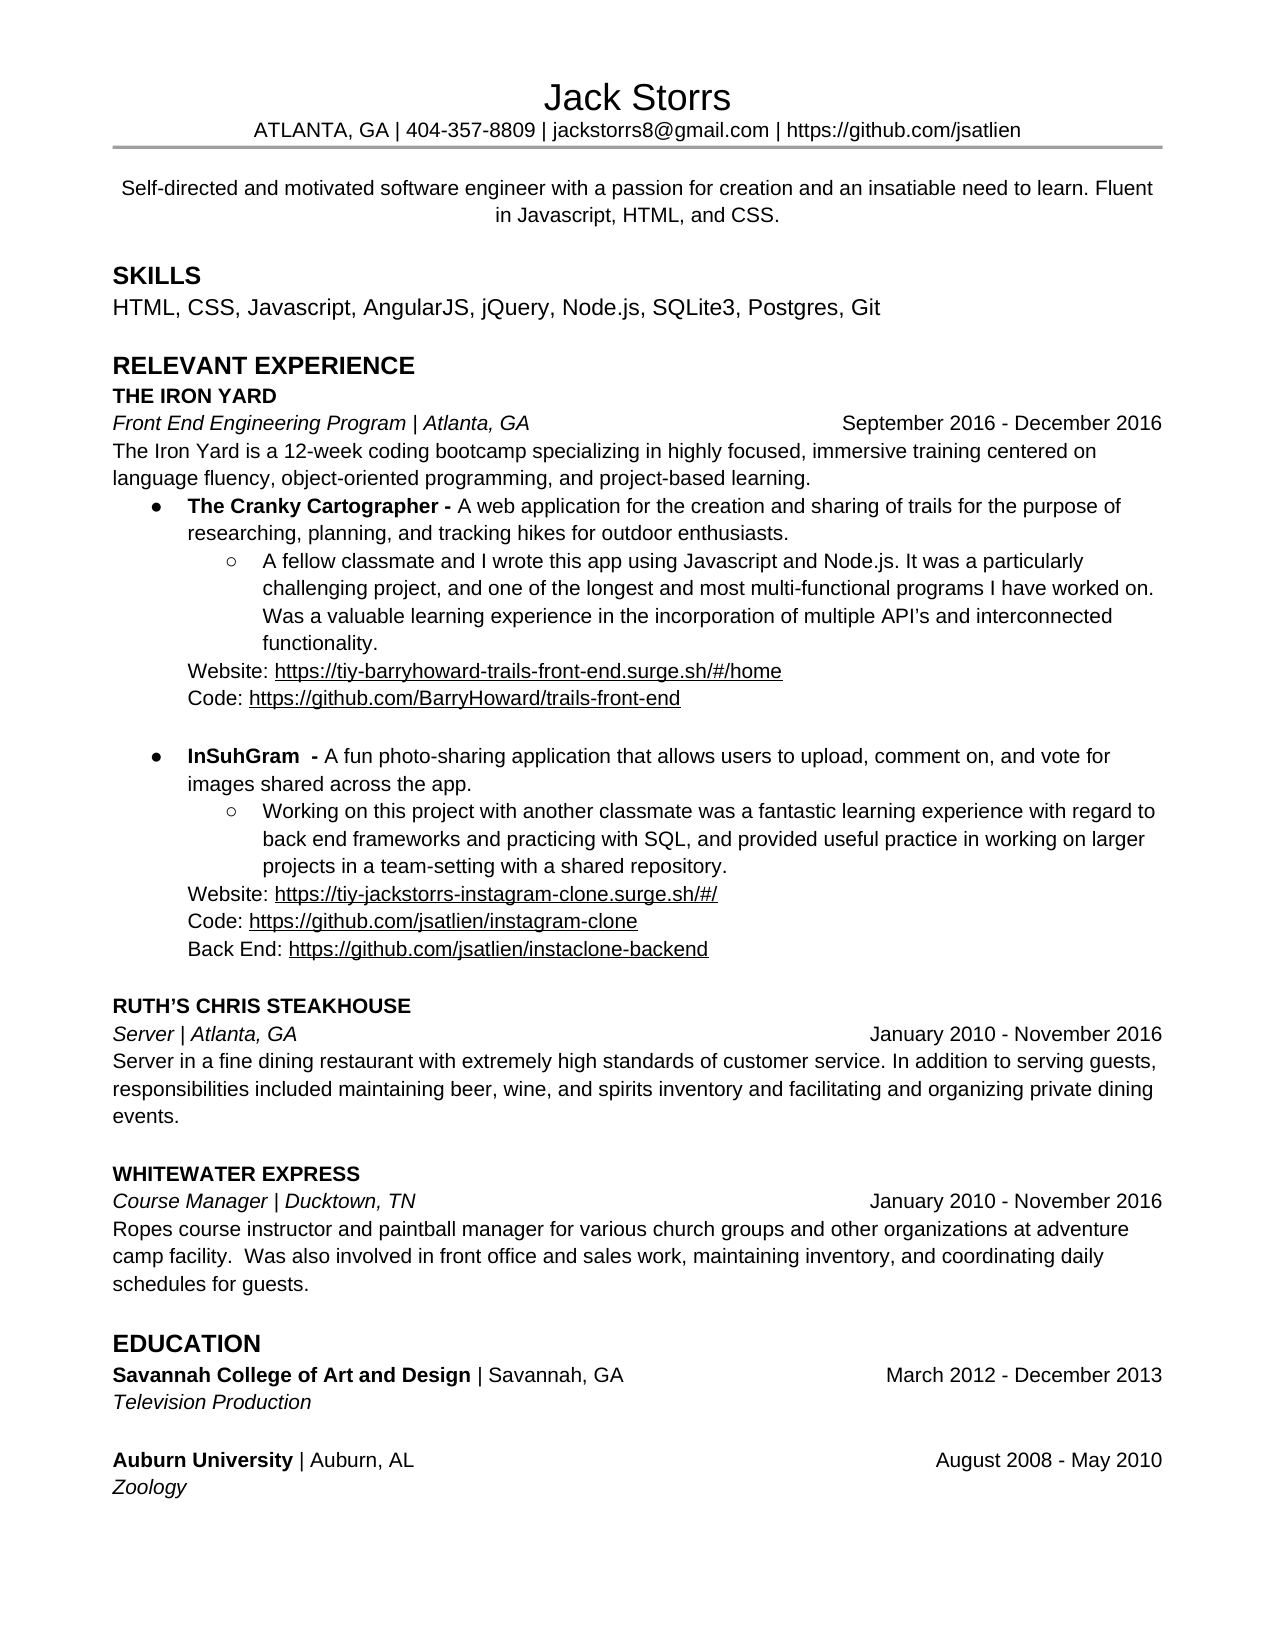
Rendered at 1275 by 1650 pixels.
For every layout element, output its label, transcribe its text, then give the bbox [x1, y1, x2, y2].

text SKILLS [112, 261, 1162, 290]
text HTML, CSS, Javascript, AngularJS, jQuery, Node.js, SQLite3, Postgres, Git [112, 294, 1162, 320]
text Course Manager | Ducktown, TN January 2010 - November 2016 [112, 1189, 1162, 1213]
text Website: https://tiy-barryhoward-trails-front-end.surge.sh/#/home [187, 659, 1162, 683]
text Ropes course instructor and paintball manager for various church groups and other organizations at adventure camp facility. Was also involved in front office and sales work, maintaining inventory, and coordinating daily schedules for guests. [112, 1217, 1162, 1296]
text EDUCATION [112, 1329, 1162, 1358]
text Television Production [112, 1390, 1162, 1414]
text ATLANTA, GA | 404-357-8809 | jackstorrs8@gmail.com | https://github.com/jsatlien [112, 118, 1162, 142]
list Working on this project with another classmate was a fantastic learning experience with regard to back end frameworks and practicing with SQL, and provided useful practice in working on larger projects in a team-setting with a shared repository. [225, 799, 1162, 878]
text Zoology [112, 1475, 1162, 1499]
text Back End: https://github.com/jsatlien/instaclone-backend [187, 936, 1162, 960]
text The Iron Yard is a 12-week coding bootcamp specializing in highly focused, immersive training centered on language fluency, object-oriented programming, and project-based learning. [112, 439, 1162, 490]
text THE IRON YARD [112, 384, 1162, 408]
text Code: https://github.com/BarryHoward/trails-front-end [187, 686, 1162, 710]
text Self-directed and motivated software engineer with a passion for creation and an insatiable need to learn. Fluent in Javascript, HTML, and CSS. [112, 176, 1162, 227]
text Server in a fine dining restaurant with extremely high standards of customer service. In addition to serving guests, responsibilities included maintaining beer, wine, and spirits inventory and facilitating and organizing private dining events. [112, 1049, 1162, 1128]
text Jack Storrs [112, 75, 1162, 118]
list InSuhGram - A fun photo-sharing application that allows users to upload, comment on, and vote for images shared across the app. [150, 744, 1162, 795]
text Savannah College of Art and Design | Savannah, GA March 2012 - December 2013 [112, 1362, 1162, 1386]
text WHITEWATER EXPRESS [112, 1162, 1162, 1186]
text RUTH’S CHRIS STEAKHOUSE [112, 994, 1162, 1018]
text Website: https://tiy-jackstorrs-instagram-clone.surge.sh/#/ [187, 881, 1162, 905]
text Auburn University | Auburn, AL August 2008 - May 2010 [112, 1448, 1162, 1472]
text RELEVANT EXPERIENCE [112, 351, 1162, 379]
list The Cranky Cartographer - A web application for the creation and sharing of trails for the purpose of researching, planning, and tracking hikes for outdoor enthusiasts. [150, 494, 1162, 545]
text Code: https://github.com/jsatlien/instagram-clone [187, 909, 1162, 933]
text Front End Engineering Program | Atlanta, GA September 2016 - December 2016 [112, 411, 1162, 435]
list A fellow classmate and I wrote this app using Javascript and Node.js. It was a particularly challenging project, and one of the longest and most multi-functional programs I have worked on. Was a valuable learning experience in the incorporation of multiple API’s and interconnected functionality. [225, 549, 1162, 655]
text Server | Atlanta, GA January 2010 - November 2016 [112, 1022, 1162, 1046]
